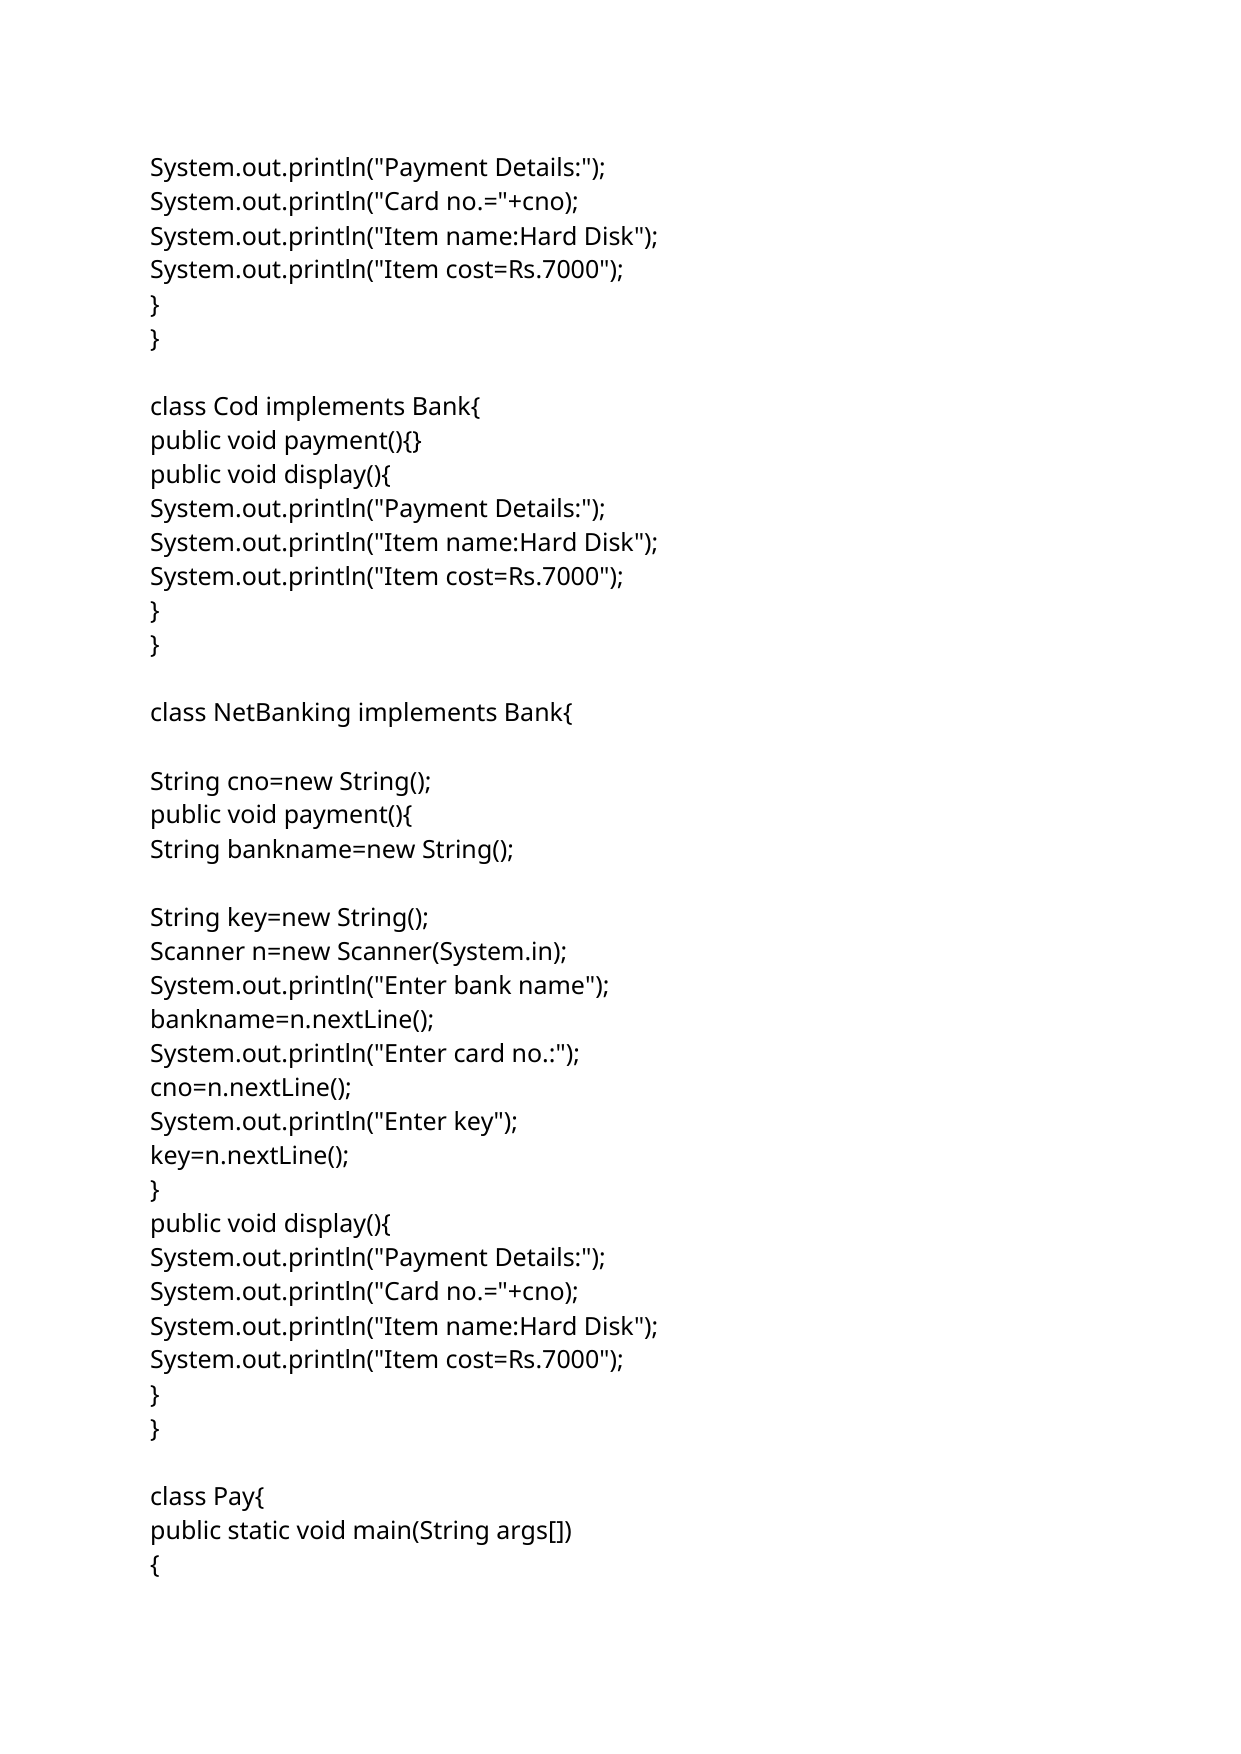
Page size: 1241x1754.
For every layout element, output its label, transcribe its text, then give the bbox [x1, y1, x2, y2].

text } [150, 286, 1090, 320]
text bankname=n.nextLine(); [150, 1002, 1090, 1036]
text System.out.println("Card no.="+cno); [150, 1274, 1090, 1308]
text System.out.println("Payment Details:"); [150, 150, 1090, 184]
text System.out.println("Enter key"); [150, 1104, 1090, 1138]
text String key=new String(); [150, 899, 1090, 933]
text System.out.println("Item cost=Rs.7000"); [150, 252, 1090, 286]
text System.out.println("Card no.="+cno); [150, 184, 1090, 218]
text key=n.nextLine(); [150, 1138, 1090, 1172]
text System.out.println("Item cost=Rs.7000"); [150, 559, 1090, 593]
text String bankname=new String(); [150, 831, 1090, 865]
text System.out.println("Item name:Hard Disk"); [150, 218, 1090, 252]
text } [150, 1376, 1090, 1410]
text } [150, 320, 1090, 354]
text } [150, 627, 1090, 661]
text public static void main(String args[]) [150, 1512, 1090, 1547]
text } [150, 1410, 1090, 1444]
text System.out.println("Item name:Hard Disk"); [150, 525, 1090, 559]
text public void display(){ [150, 457, 1090, 491]
text } [150, 1172, 1090, 1206]
text class NetBanking implements Bank{ [150, 695, 1090, 729]
text } [150, 593, 1090, 627]
text System.out.println("Enter card no.:"); [150, 1036, 1090, 1070]
text System.out.println("Payment Details:"); [150, 1240, 1090, 1274]
text class Pay{ [150, 1478, 1090, 1512]
text System.out.println("Item cost=Rs.7000"); [150, 1342, 1090, 1376]
text System.out.println("Enter bank name"); [150, 967, 1090, 1002]
text String cno=new String(); [150, 763, 1090, 797]
text cno=n.nextLine(); [150, 1070, 1090, 1104]
text public void display(){ [150, 1206, 1090, 1240]
text System.out.println("Payment Details:"); [150, 491, 1090, 525]
text System.out.println("Item name:Hard Disk"); [150, 1308, 1090, 1342]
text public void payment(){} [150, 422, 1090, 457]
text class Cod implements Bank{ [150, 388, 1090, 422]
text Scanner n=new Scanner(System.in); [150, 933, 1090, 967]
text public void payment(){ [150, 797, 1090, 831]
text { [150, 1547, 1090, 1581]
